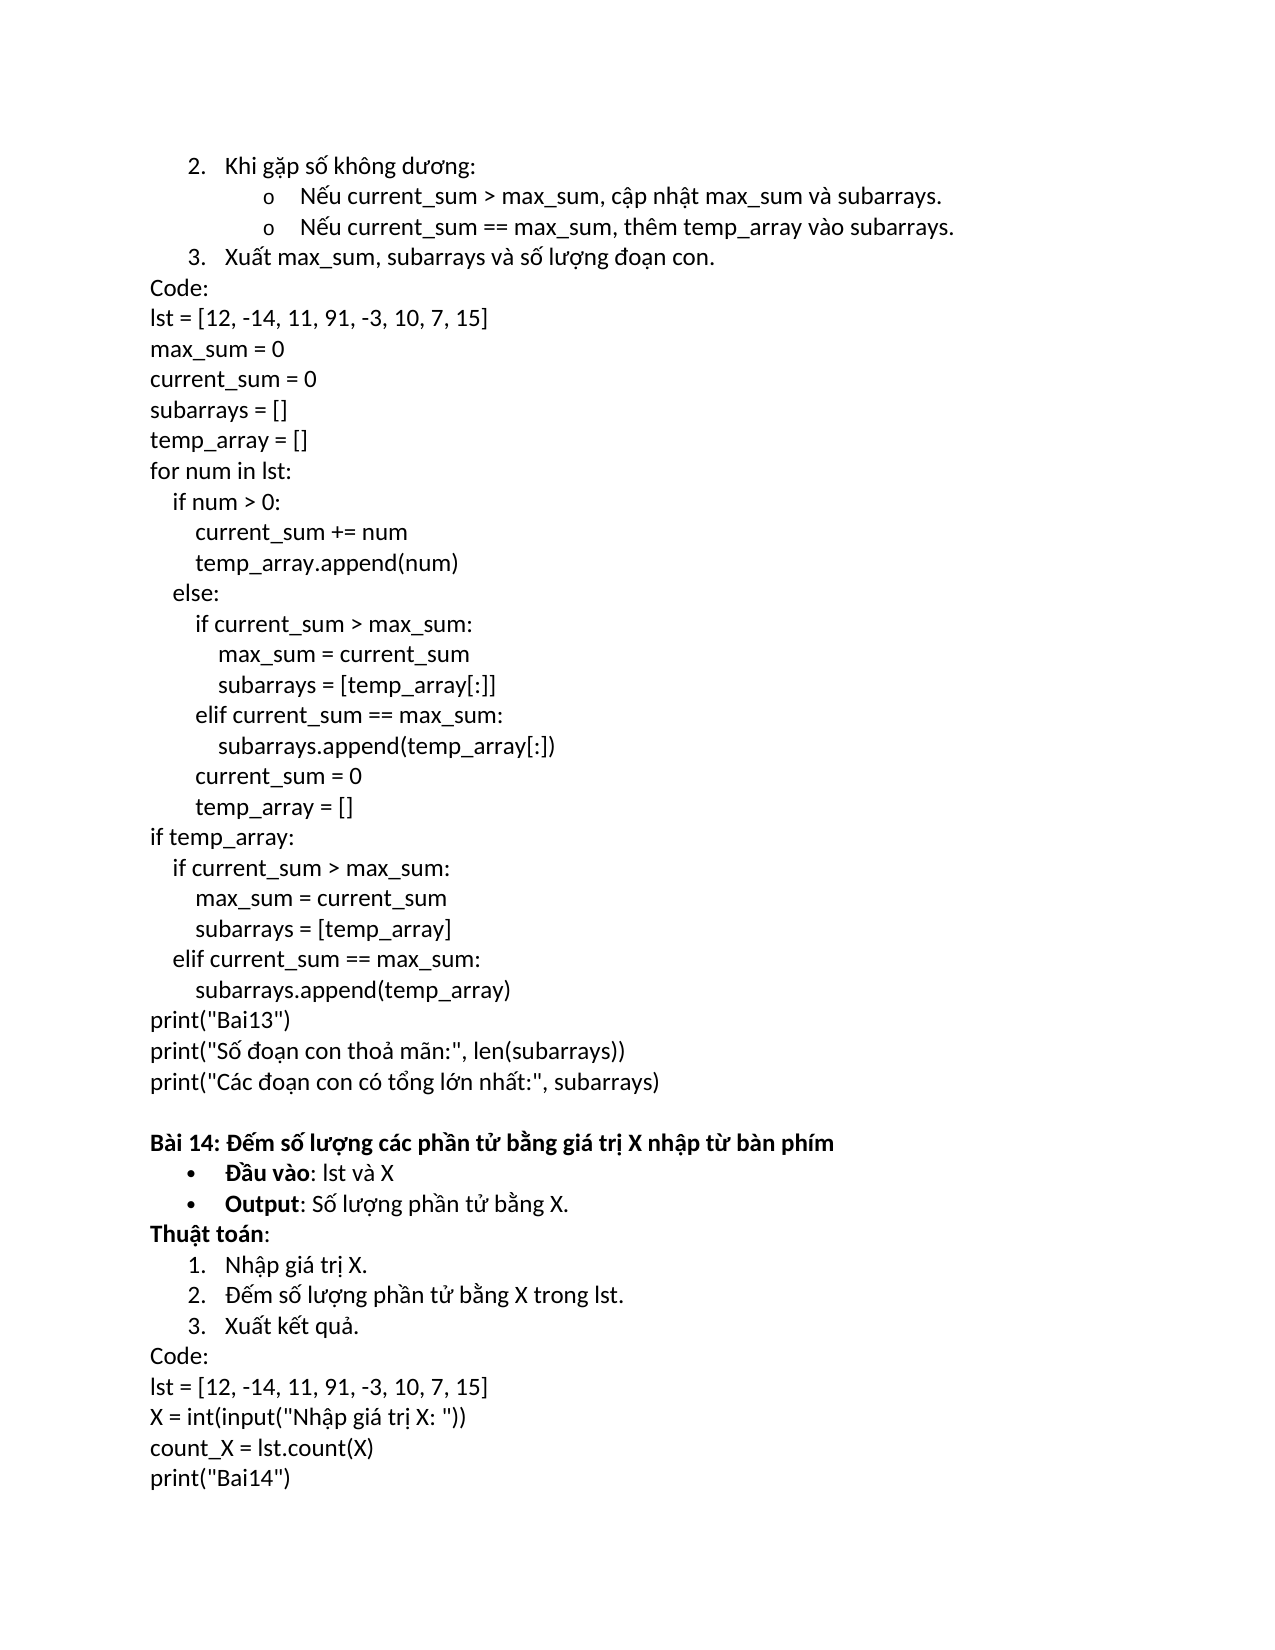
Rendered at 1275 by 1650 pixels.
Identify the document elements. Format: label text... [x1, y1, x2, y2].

text X = int(input("Nhập giá trị X: ")) [150, 1401, 1125, 1432]
text if temp_array: [150, 821, 1125, 852]
text subarrays = [temp_array[:]] [150, 669, 1125, 699]
text Thuật toán: [150, 1218, 1125, 1249]
text Code: [150, 272, 1125, 303]
text current_sum = 0 [150, 364, 1125, 394]
text temp_array = [] [150, 791, 1125, 821]
text elif current_sum == max_sum: [150, 699, 1125, 730]
text if num > 0: [150, 486, 1125, 516]
text print("Bai13") [150, 1004, 1125, 1035]
text subarrays.append(temp_array[:]) [150, 730, 1125, 760]
list Xuất kết quả. [187, 1310, 1125, 1340]
text else: [150, 577, 1125, 608]
text if current_sum > max_sum: [150, 852, 1125, 882]
text print("Bai14") [150, 1462, 1125, 1493]
list Xuất max_sum, subarrays và số lượng đoạn con. [187, 242, 1125, 272]
text elif current_sum == max_sum: [150, 943, 1125, 974]
text count_X = lst.count(X) [150, 1432, 1125, 1462]
text max_sum = current_sum [150, 882, 1125, 913]
text print("Các đoạn con có tổng lớn nhất:", subarrays) [150, 1066, 1125, 1096]
list Nhập giá trị X. [187, 1249, 1125, 1279]
text lst = [12, -14, 11, 91, -3, 10, 7, 15] [150, 303, 1125, 333]
text current_sum += num [150, 516, 1125, 547]
text subarrays = [] [150, 394, 1125, 425]
text temp_array.append(num) [150, 547, 1125, 577]
list Đầu vào: lst và X [187, 1157, 1125, 1188]
list Output: Số lượng phần tử bằng X. [187, 1188, 1125, 1218]
text subarrays = [temp_array] [150, 913, 1125, 943]
list Nếu current_sum > max_sum, cập nhật max_sum và subarrays. [262, 181, 1125, 211]
text print("Số đoạn con thoả mãn:", len(subarrays)) [150, 1035, 1125, 1066]
text for num in lst: [150, 455, 1125, 486]
text Bài 14: Đếm số lượng các phần tử bằng giá trị X nhập từ bàn phím [150, 1127, 1125, 1157]
list Khi gặp số không dương: [187, 150, 1125, 181]
list Nếu current_sum == max_sum, thêm temp_array vào subarrays. [262, 211, 1125, 242]
text current_sum = 0 [150, 760, 1125, 791]
text lst = [12, -14, 11, 91, -3, 10, 7, 15] [150, 1371, 1125, 1401]
text if current_sum > max_sum: [150, 608, 1125, 638]
text temp_array = [] [150, 425, 1125, 455]
text Code: [150, 1340, 1125, 1371]
text max_sum = 0 [150, 333, 1125, 364]
text subarrays.append(temp_array) [150, 974, 1125, 1004]
list Đếm số lượng phần tử bằng X trong lst. [187, 1279, 1125, 1310]
text max_sum = current_sum [150, 638, 1125, 669]
